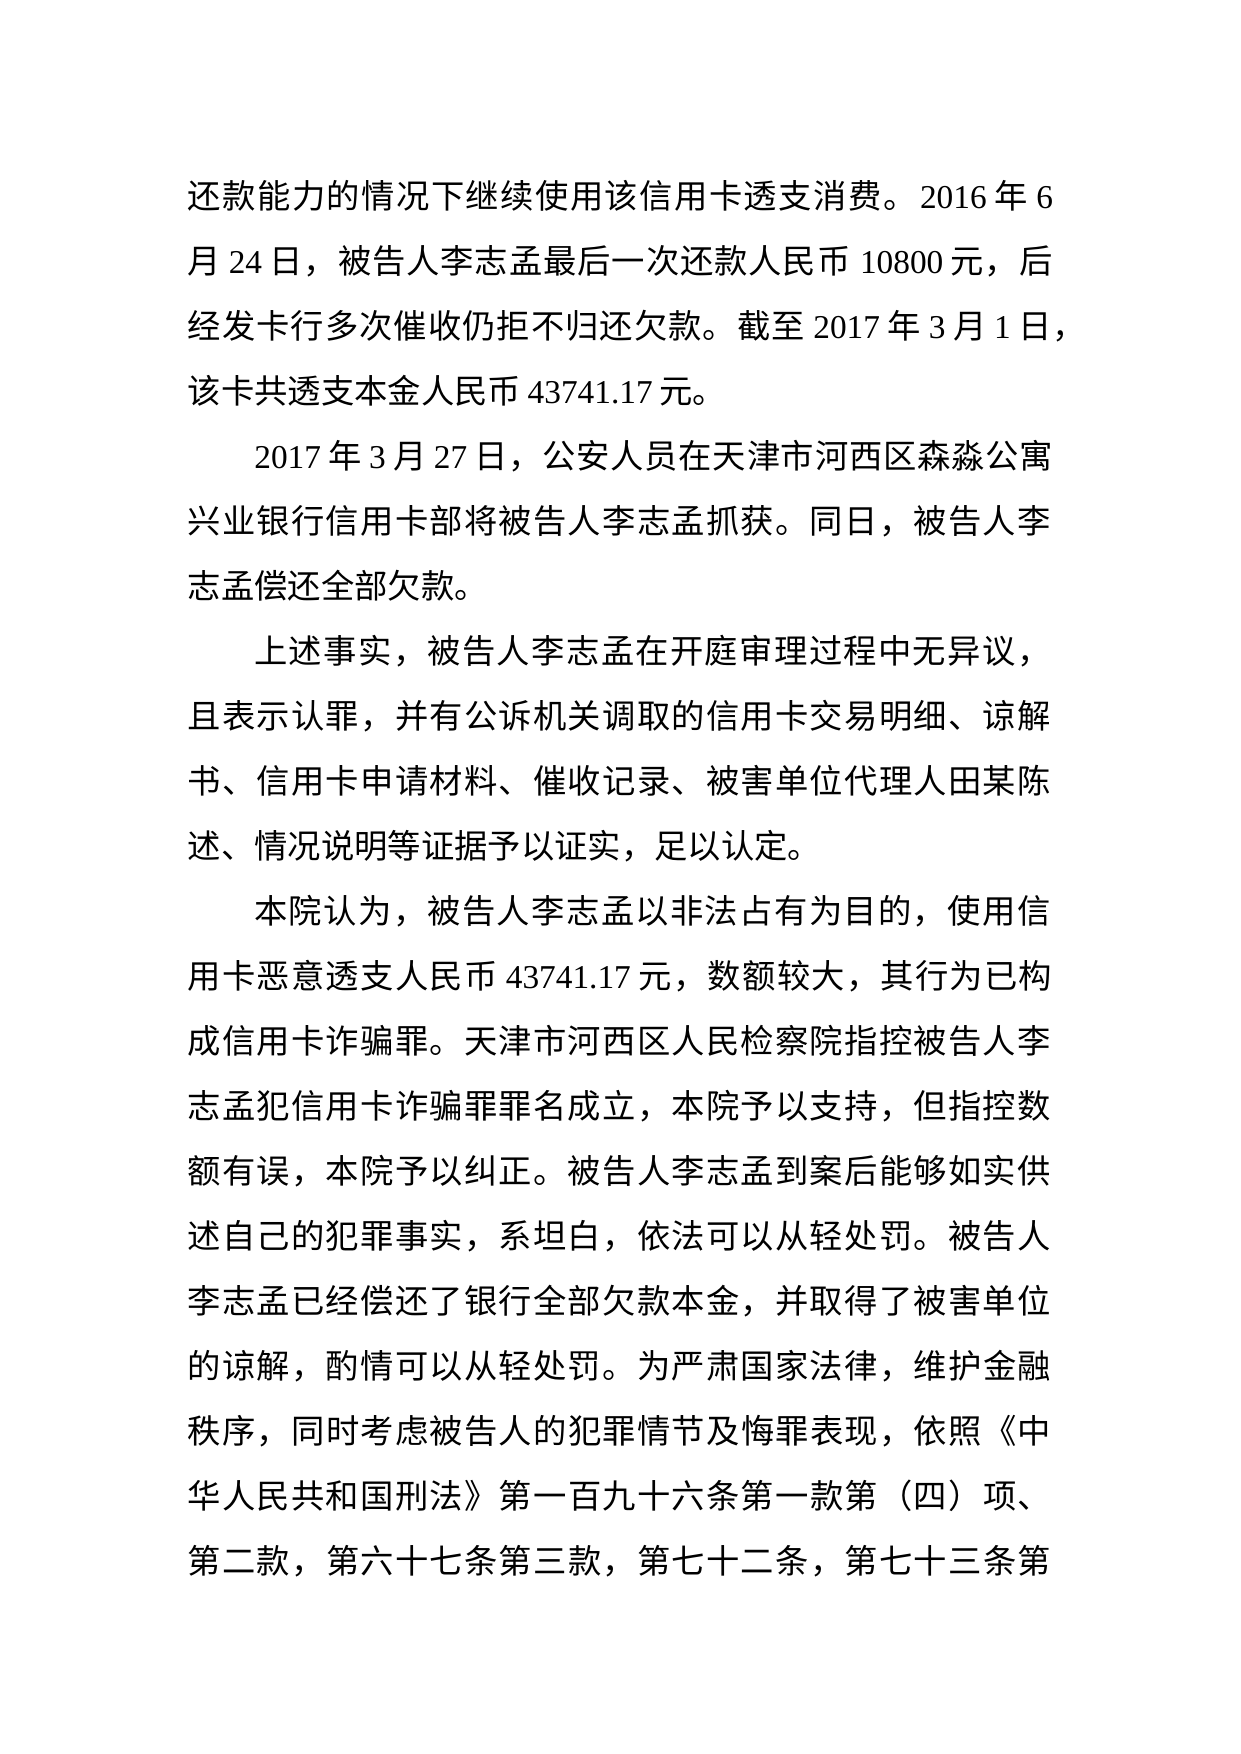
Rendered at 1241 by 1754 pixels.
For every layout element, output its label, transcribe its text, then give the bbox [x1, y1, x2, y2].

text 上述事实，被告人李志孟在开庭审理过程中无异议，且表示认罪，并有公诉机关调取的信用卡交易明细、谅解书、信用卡申请材料、催收记录、被害单位代理人田某陈述、情况说明等证据予以证实，足以认定。 [187, 617, 1053, 877]
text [187, 877, 1053, 1592]
text 2017年3月27日，公安人员在天津市河西区森淼公寓兴业银行信用卡部将被告人李志孟抓获。同日，被告人李志孟偿还全部欠款。 [187, 422, 1053, 617]
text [187, 162, 1053, 422]
